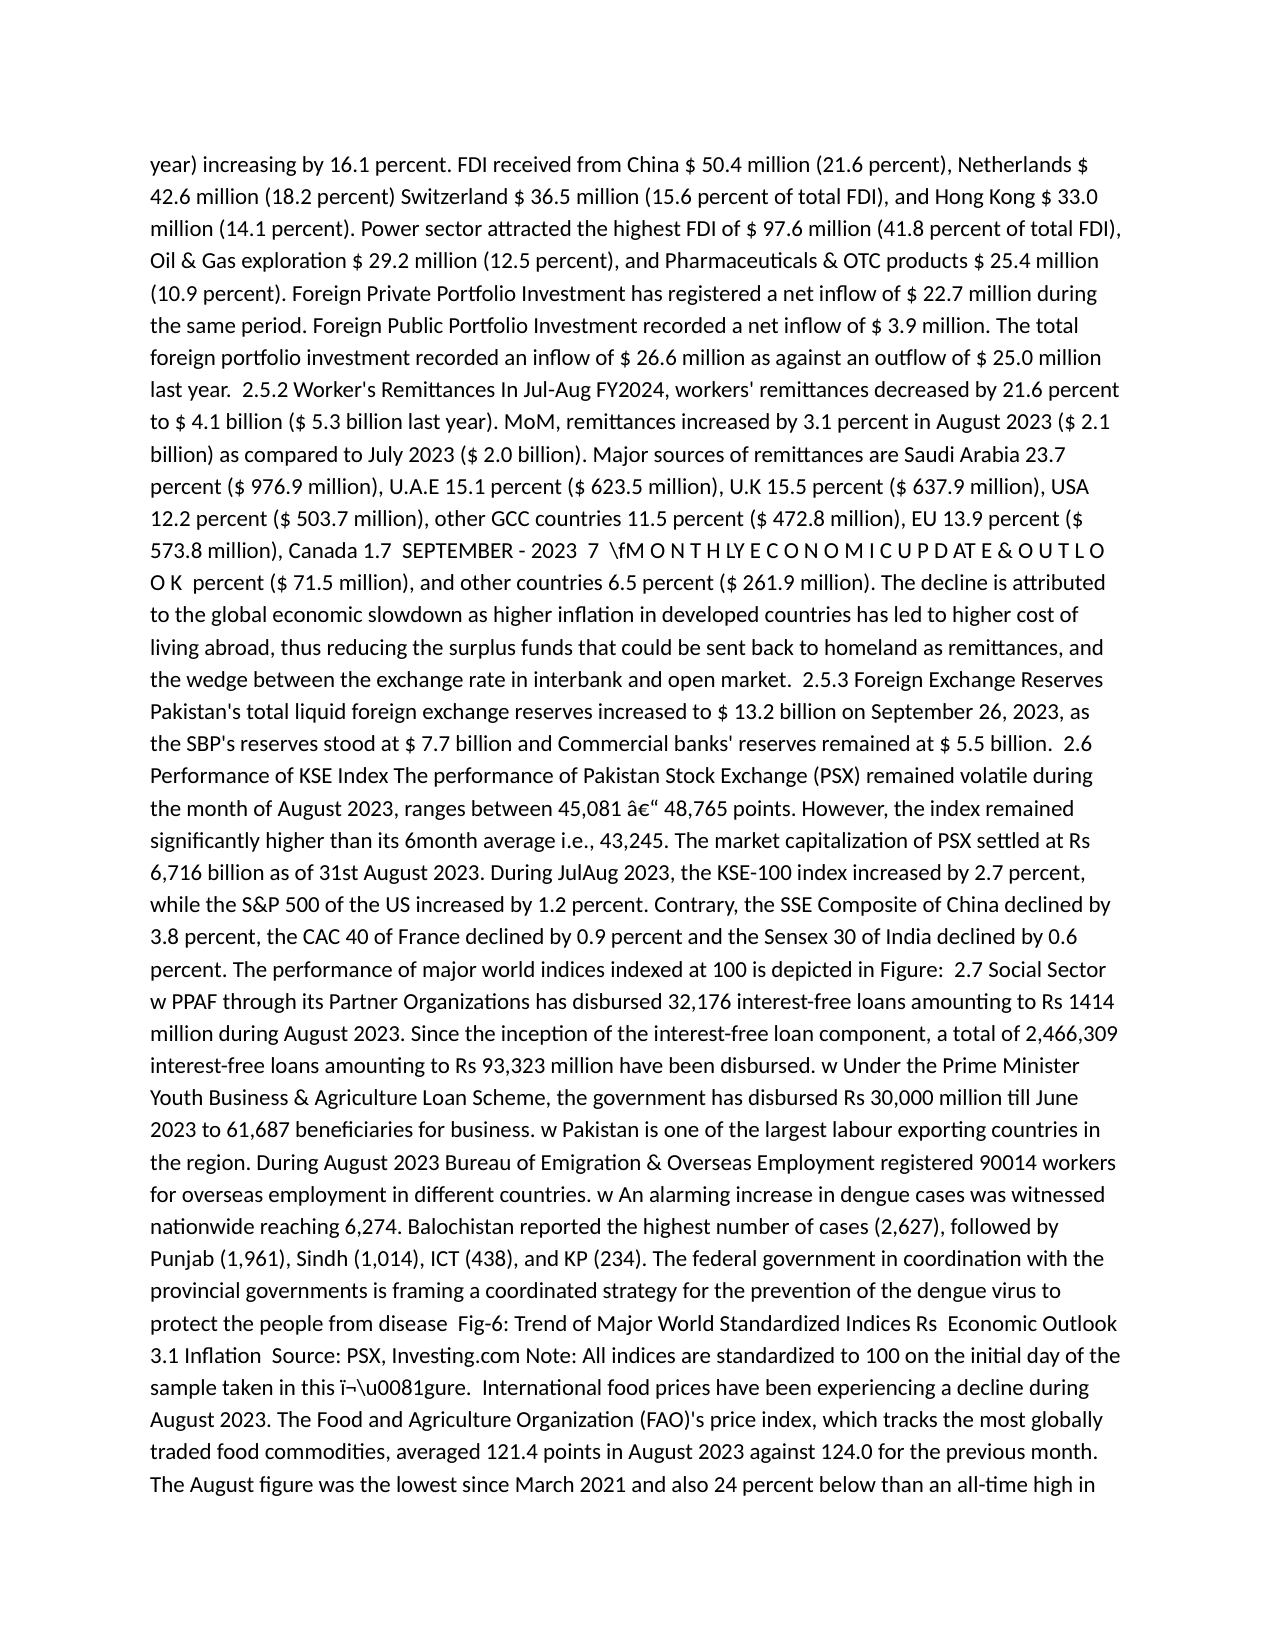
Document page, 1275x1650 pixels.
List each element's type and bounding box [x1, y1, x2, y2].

text [150, 150, 1125, 1498]
